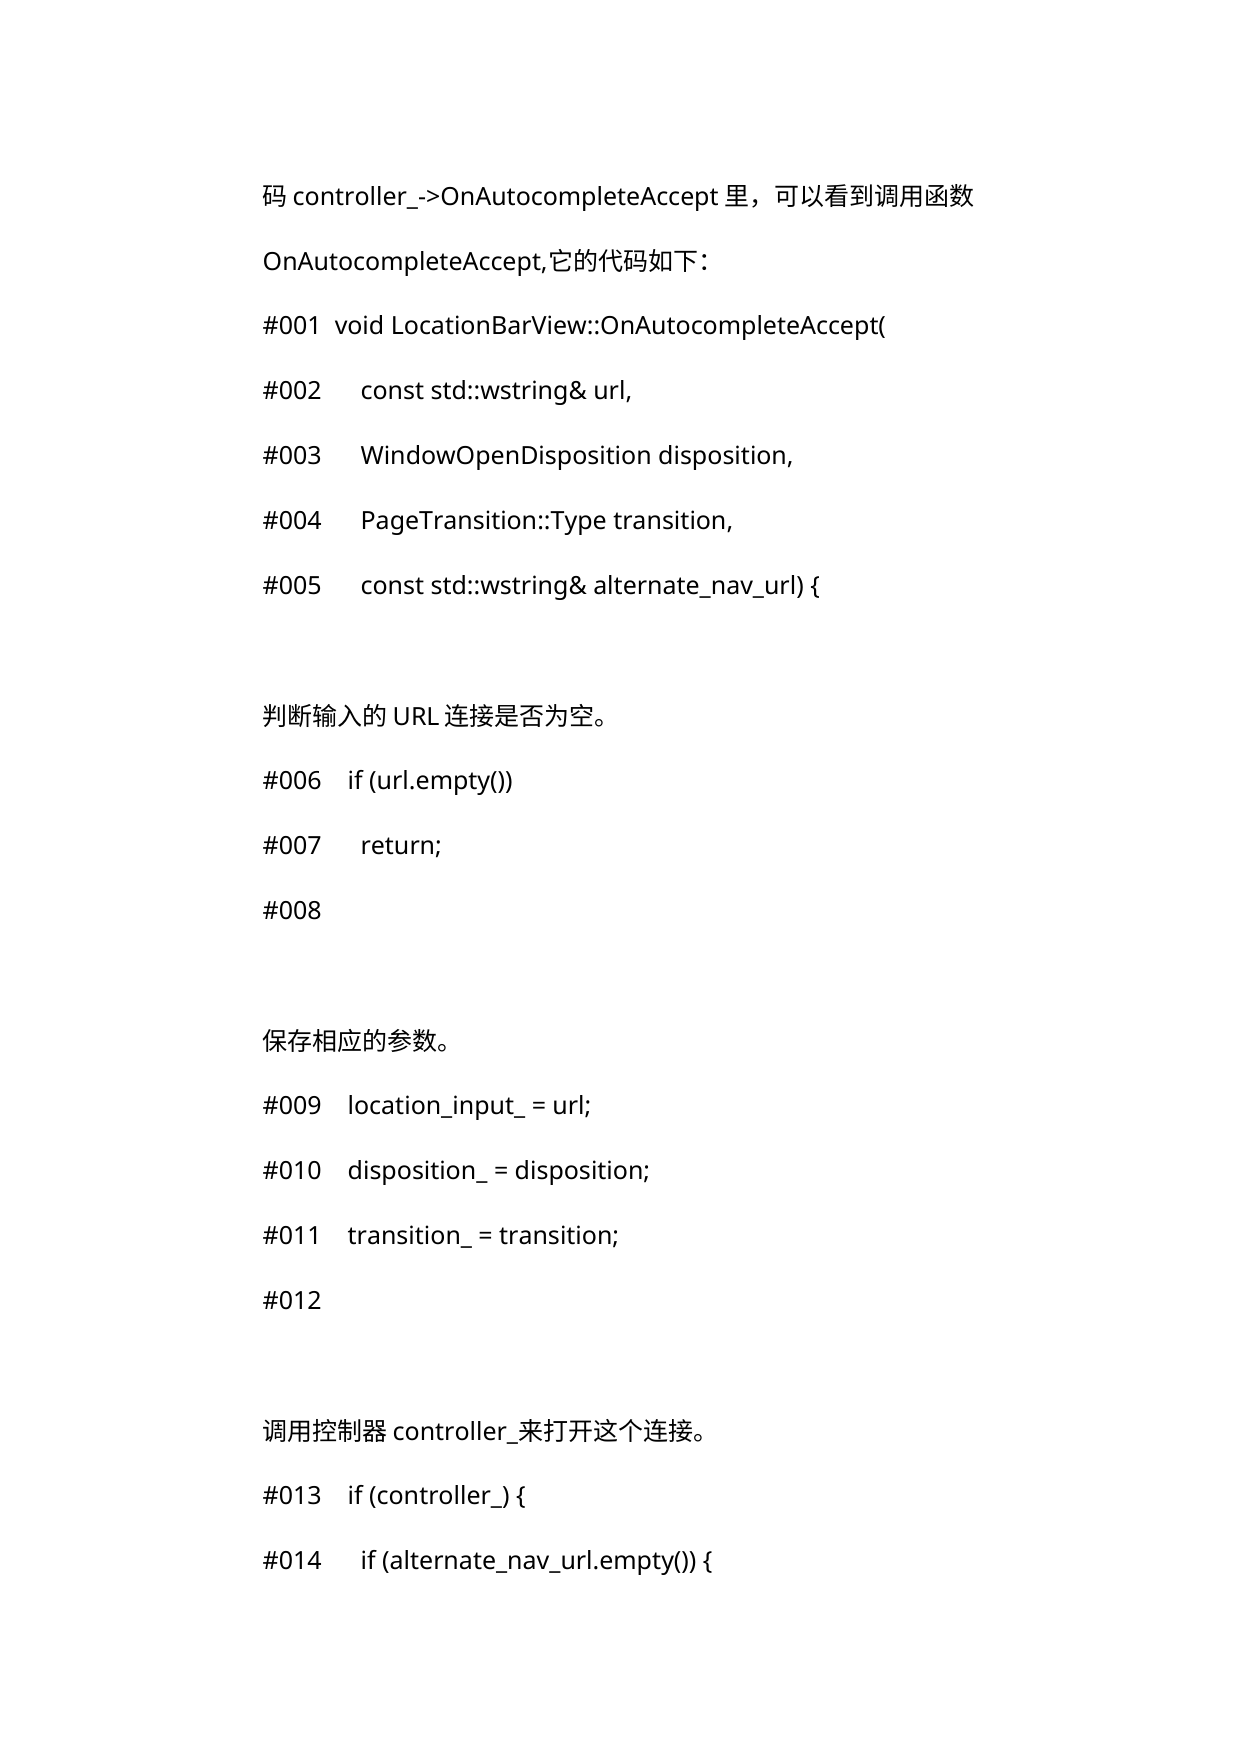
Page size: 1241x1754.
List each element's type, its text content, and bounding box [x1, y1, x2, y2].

text #013 if (controller_) { [262, 1462, 1053, 1527]
text #003 WindowOpenDisposition disposition, [262, 422, 1053, 487]
text 调用控制器controller_来打开这个连接。 [262, 1397, 1053, 1462]
text 保存相应的参数。 [262, 1007, 1053, 1072]
text #002 const std::wstring& url, [262, 357, 1053, 422]
text 判断输入的URL连接是否为空。 [262, 682, 1053, 747]
text #011 transition_ = transition; [262, 1202, 1053, 1267]
text #009 location_input_ = url; [262, 1072, 1053, 1137]
text #007 return; [262, 812, 1053, 877]
text #004 PageTransition::Type transition, [262, 487, 1053, 552]
text #001 void LocationBarView::OnAutocompleteAccept( [262, 292, 1053, 357]
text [262, 162, 1053, 292]
text #006 if (url.empty()) [262, 747, 1053, 812]
text #012 [262, 1267, 1053, 1332]
text #014 if (alternate_nav_url.empty()) { [262, 1527, 1053, 1592]
text #005 const std::wstring& alternate_nav_url) { [262, 552, 1053, 617]
text #008 [262, 877, 1053, 942]
text #010 disposition_ = disposition; [262, 1137, 1053, 1202]
